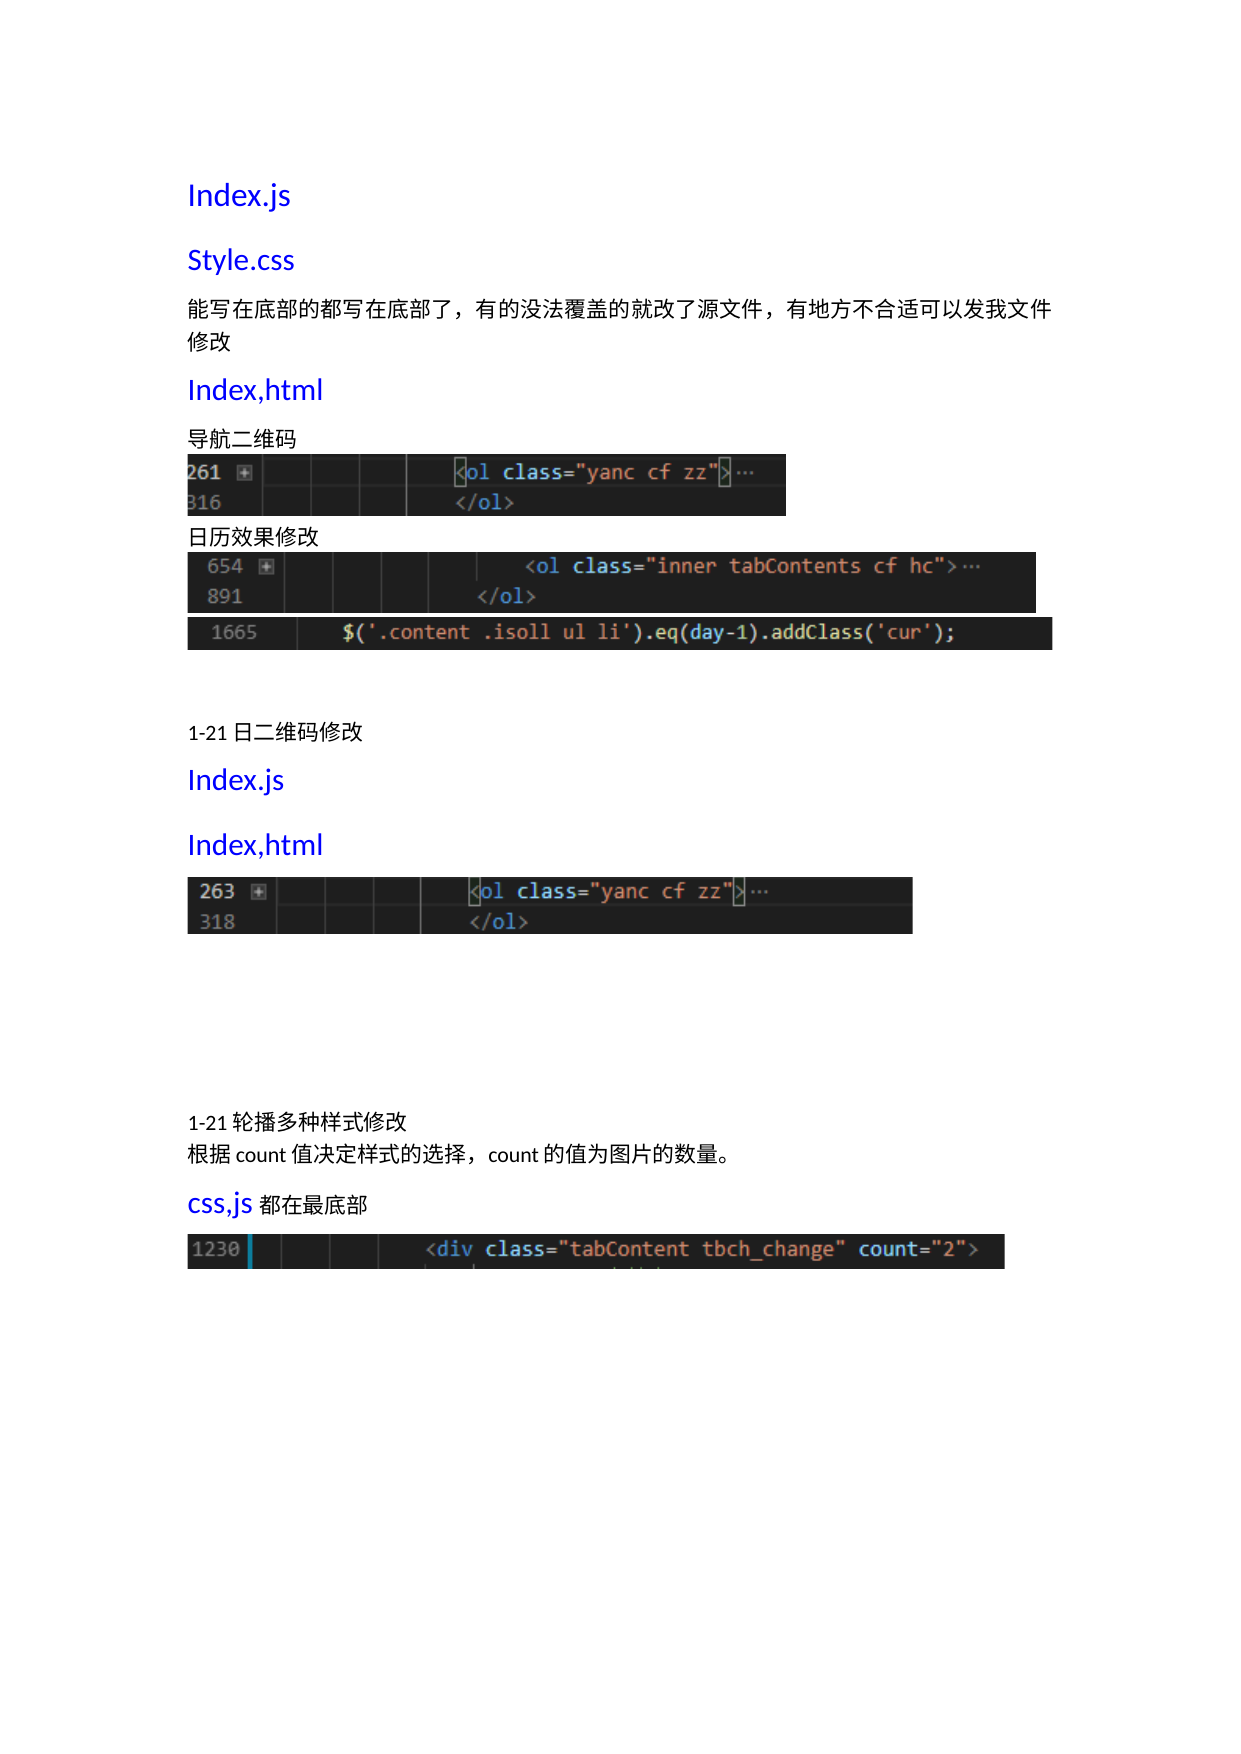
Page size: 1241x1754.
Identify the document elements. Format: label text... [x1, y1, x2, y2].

text Index.js [187, 747, 1053, 812]
text Style.css [187, 227, 1053, 292]
text 导航二维码 [187, 422, 1053, 454]
text 能写在底部的都写在底部了，有的没法覆盖的就改了源文件，有地方不合适可以发我文件修改 [187, 292, 1053, 357]
text Index,html [187, 812, 1053, 877]
picture [187, 617, 1053, 650]
text 1-21 轮播多种样式修改 [187, 1104, 1053, 1137]
picture [187, 552, 1036, 613]
picture [187, 454, 786, 516]
text css,js都在最底部 [187, 1169, 1053, 1234]
text 1-21日二维码修改 [187, 714, 1053, 747]
text 日历效果修改 [187, 519, 1053, 552]
text 根据count 值决定样式的选择，count的值为图片的数量。 [187, 1137, 1053, 1169]
text Index,html [187, 357, 1053, 422]
text Index.js [187, 162, 1053, 227]
picture [187, 1234, 247, 1269]
picture [253, 1234, 1005, 1269]
picture [187, 877, 913, 934]
